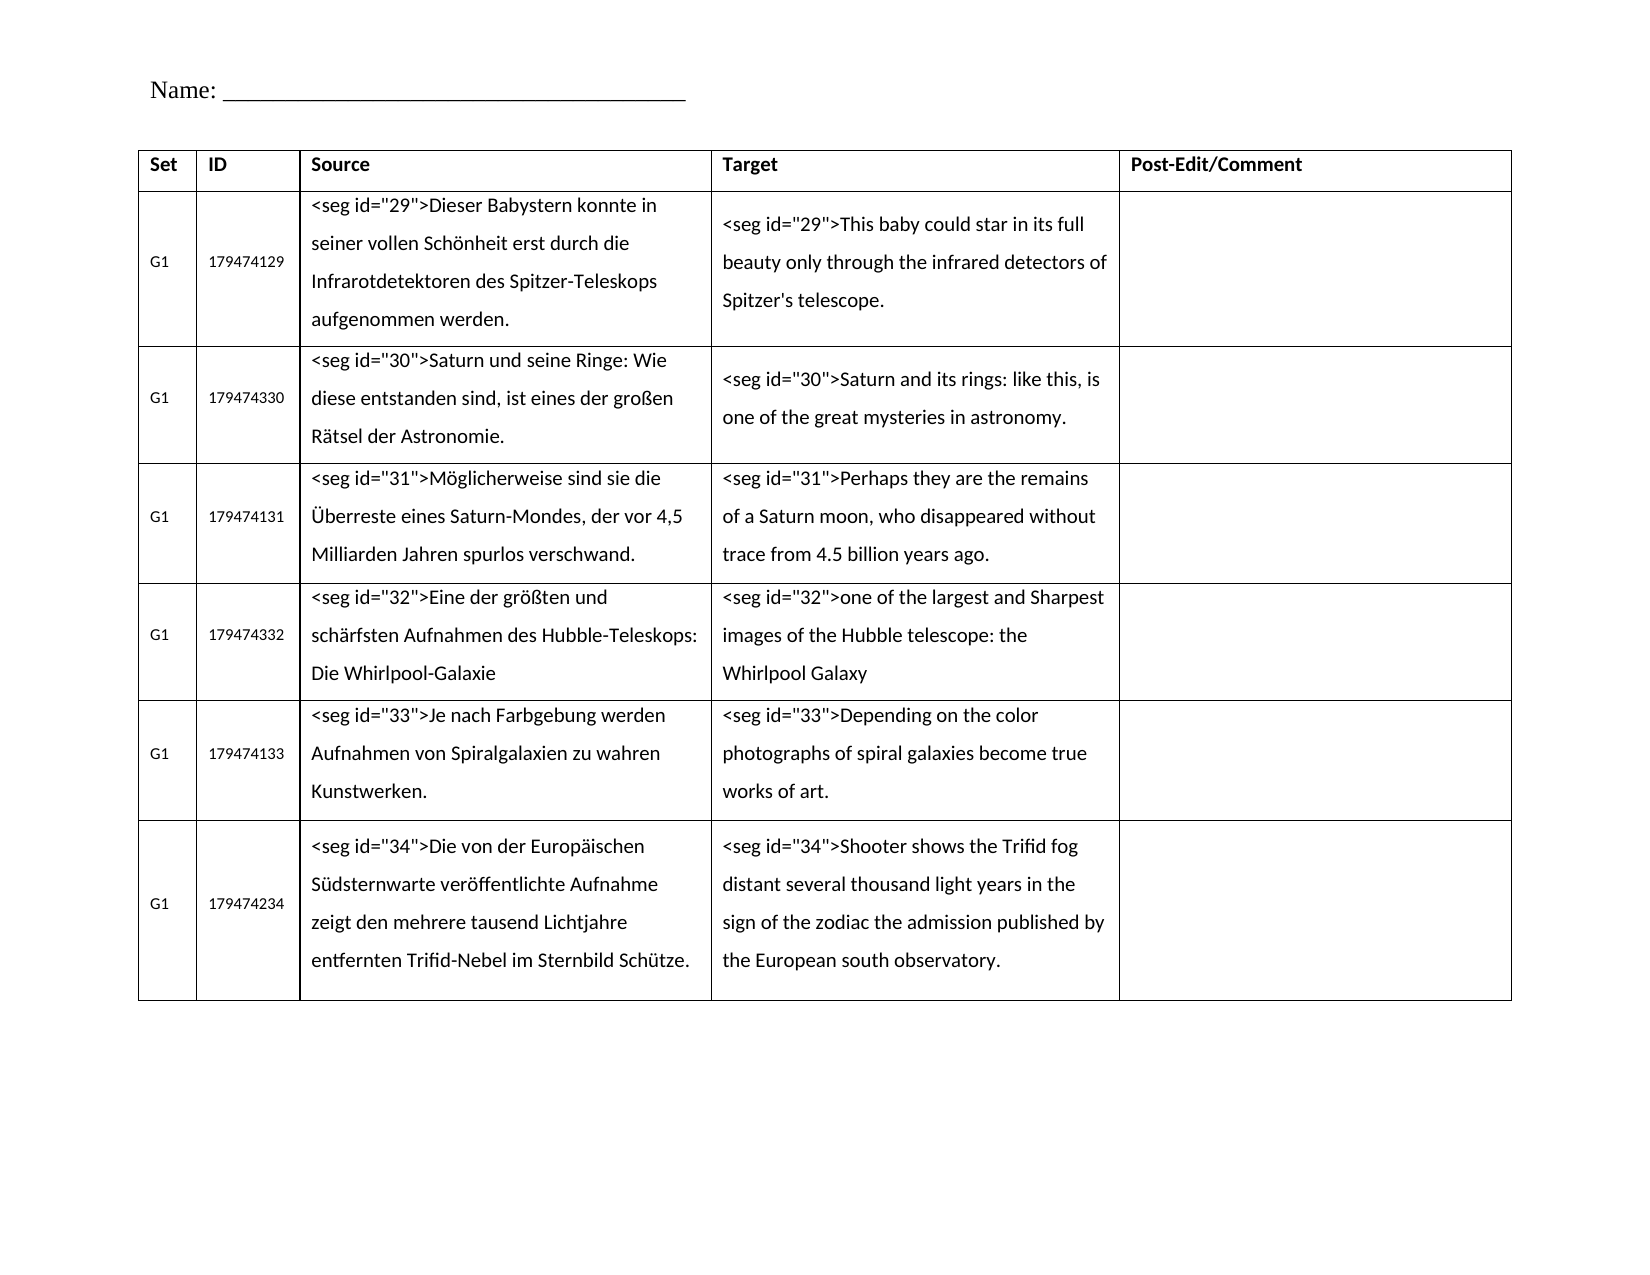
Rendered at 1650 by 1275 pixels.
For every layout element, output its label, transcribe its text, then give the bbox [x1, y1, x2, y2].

table_cell 179474332 [197, 584, 299, 700]
table_cell 179474234 [197, 821, 299, 1000]
table_cell <seg id="29">Dieser Babystern konnte in seiner vollen Schönheit erst durch die Infrarotdetektoren des Spitzer-Teleskops aufgenommen werden. [301, 192, 711, 346]
table_header Post-Edit/Comment [1120, 151, 1511, 191]
table_cell 179474129 [197, 192, 299, 346]
table_cell [1120, 821, 1511, 1000]
table_header Source [301, 151, 711, 191]
table_cell <seg id="31">Perhaps they are the remains of a Saturn moon, who disappeared without trace from 4.5 billion years ago. [712, 464, 1119, 583]
table_cell [1120, 347, 1511, 463]
table_header Target [712, 151, 1119, 191]
table_cell <seg id="30">Saturn und seine Ringe: Wie diese entstanden sind, ist eines der großen Rätsel der Astronomie. [301, 347, 711, 463]
table_cell <seg id="31">Möglicherweise sind sie die Überreste eines Saturn-Mondes, der vor 4,5 Milliarden Jahren spurlos verschwand. [301, 464, 711, 583]
table_cell <seg id="33">Je nach Farbgebung werden Aufnahmen von Spiralgalaxien zu wahren Kunstwerken. [301, 701, 711, 820]
table_cell G1 [139, 192, 196, 346]
table_cell [1120, 192, 1511, 346]
table_cell <seg id="32">one of the largest and Sharpest images of the Hubble telescope: the Whirlpool Galaxy [712, 584, 1119, 700]
table_cell <seg id="34">Die von der Europäischen Südsternwarte veröffentlichte Aufnahme zeigt den mehrere tausend Lichtjahre entfernten Trifid-Nebel im Sternbild Schütze. [301, 821, 711, 1000]
table_cell 179474133 [197, 701, 299, 820]
table_cell [1120, 584, 1511, 700]
table_cell <seg id="33">Depending on the color photographs of spiral galaxies become true works of art. [712, 701, 1119, 820]
table_cell <seg id="29">This baby could star in its full beauty only through the infrared detectors of Spitzer's telescope. [712, 192, 1119, 346]
table_cell G1 [139, 464, 196, 583]
table_cell <seg id="34">Shooter shows the Trifid fog distant several thousand light years in the sign of the zodiac the admission published by the European south observatory. [712, 821, 1119, 1000]
table_cell G1 [139, 701, 196, 820]
table_cell [1120, 701, 1511, 820]
table_cell [1120, 464, 1511, 583]
table_header Set [139, 151, 196, 191]
table_header ID [197, 151, 299, 191]
table_cell <seg id="32">Eine der größten und schärfsten Aufnahmen des Hubble-Teleskops: Die Whirlpool-Galaxie [301, 584, 711, 700]
table_cell G1 [139, 347, 196, 463]
table_cell G1 [139, 584, 196, 700]
table_cell G1 [139, 821, 196, 1000]
table_cell 179474330 [197, 347, 299, 463]
table_cell 179474131 [197, 464, 299, 583]
table_cell <seg id="30">Saturn and its rings: like this, is one of the great mysteries in astronomy. [712, 347, 1119, 463]
